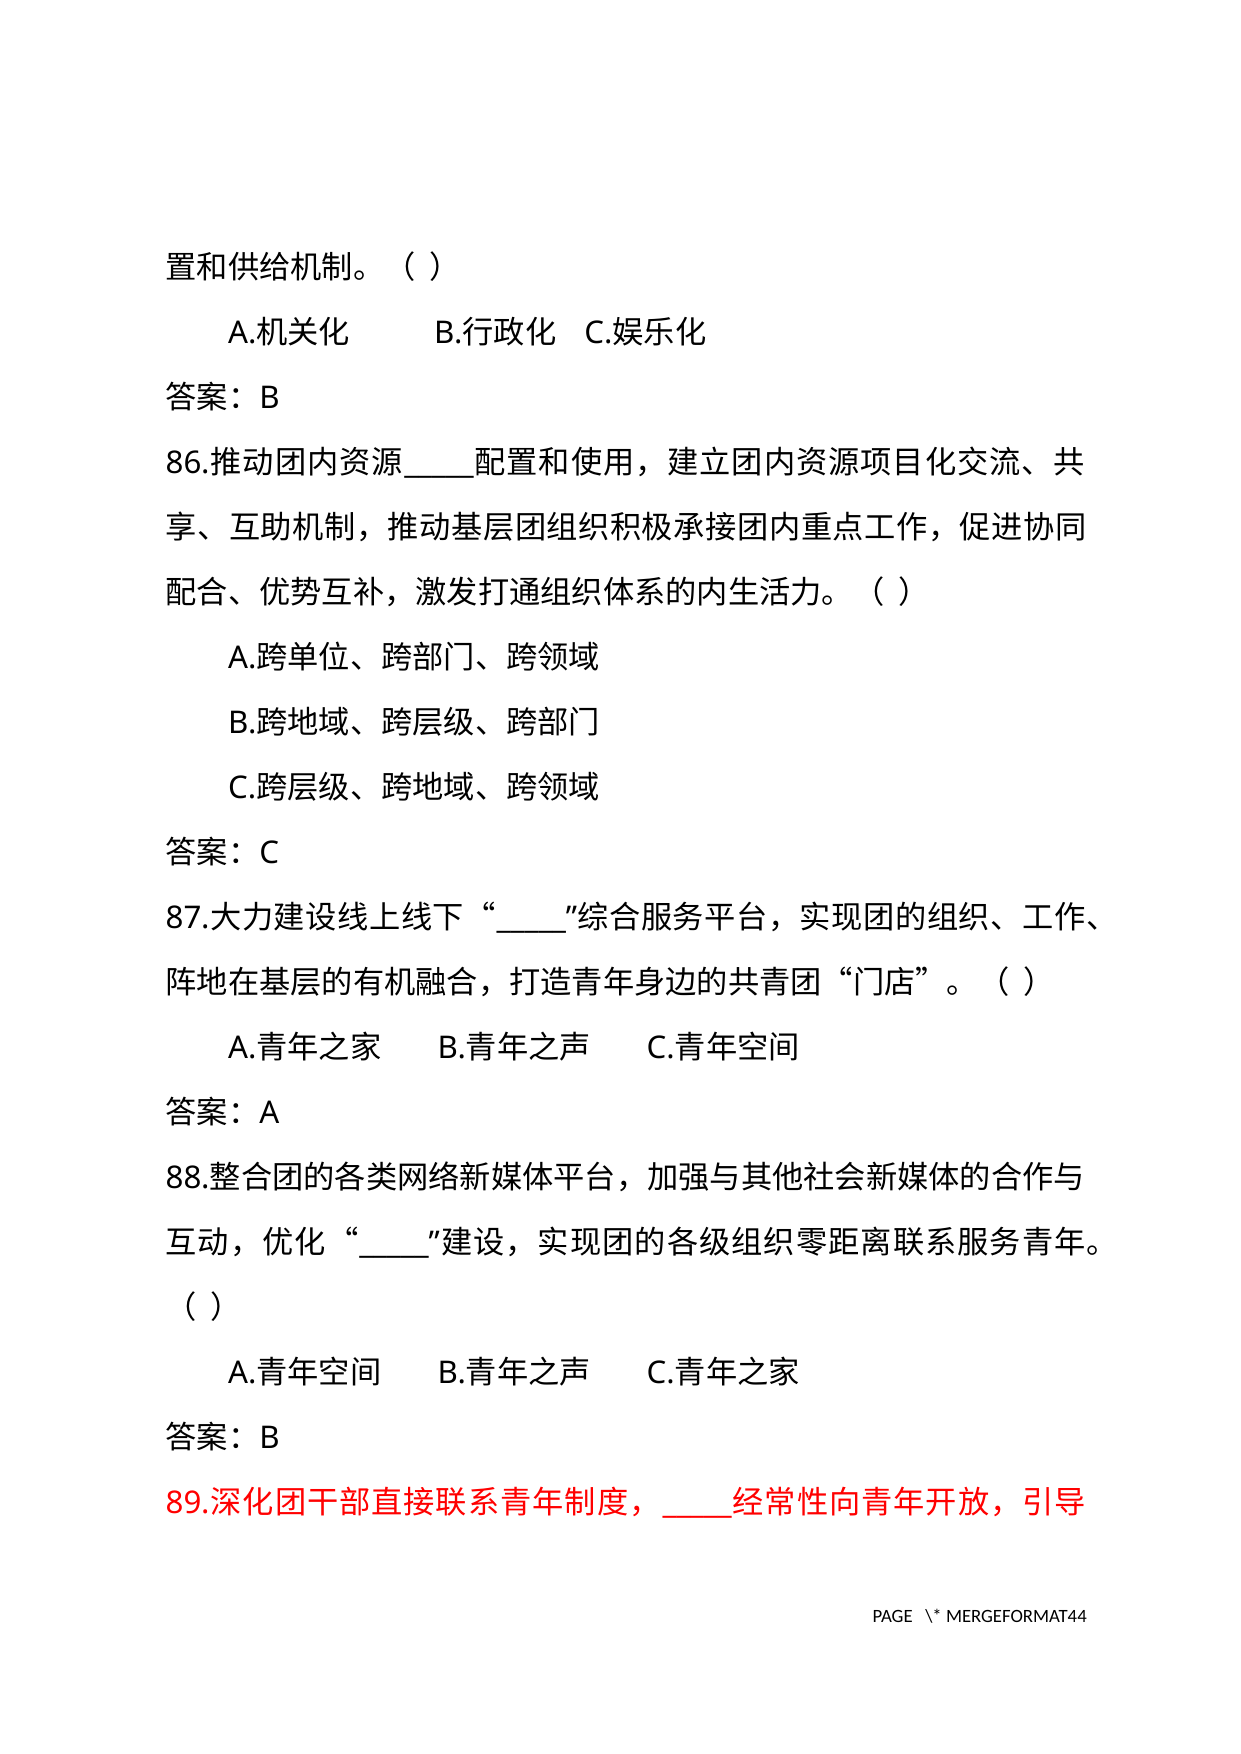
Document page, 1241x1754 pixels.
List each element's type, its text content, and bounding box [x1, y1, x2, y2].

text A.青年之家 B.青年之声 C.青年空间 [165, 1013, 1087, 1078]
text 答案：C [165, 818, 1087, 883]
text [165, 233, 1087, 298]
text 87.大力建设线上线下“_____”综合服务平台，实现团的组织、工作、阵地在基层的有机融合，打造青年身边的共青团“门店”。（ ） [165, 883, 1087, 1013]
text 86.推动团内资源_____配置和使用，建立团内资源项目化交流、共享、互助机制，推动基层团组织积极承接团内重点工作，促进协同配合、优势互补，激发打通组织体系的内生活力。（ ） [165, 428, 1087, 623]
text A.跨单位、跨部门、跨领域 [165, 623, 1087, 688]
text A.青年空间 B.青年之声 C.青年之家 [165, 1338, 1087, 1403]
text C.跨层级、跨地域、跨领域 [165, 753, 1087, 818]
text 答案：B [165, 1403, 1087, 1468]
text 答案：B [165, 363, 1087, 428]
text B.跨地域、跨层级、跨部门 [165, 688, 1087, 753]
text 88.整合团的各类网络新媒体平台，加强与其他社会新媒体的合作与互动，优化“_____”建设，实现团的各级组织零距离联系服务青年。（ ） [165, 1143, 1087, 1338]
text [165, 1468, 1087, 1533]
text 答案：A [165, 1078, 1087, 1143]
text A.机关化 B.行政化 C.娱乐化 [165, 298, 1087, 363]
